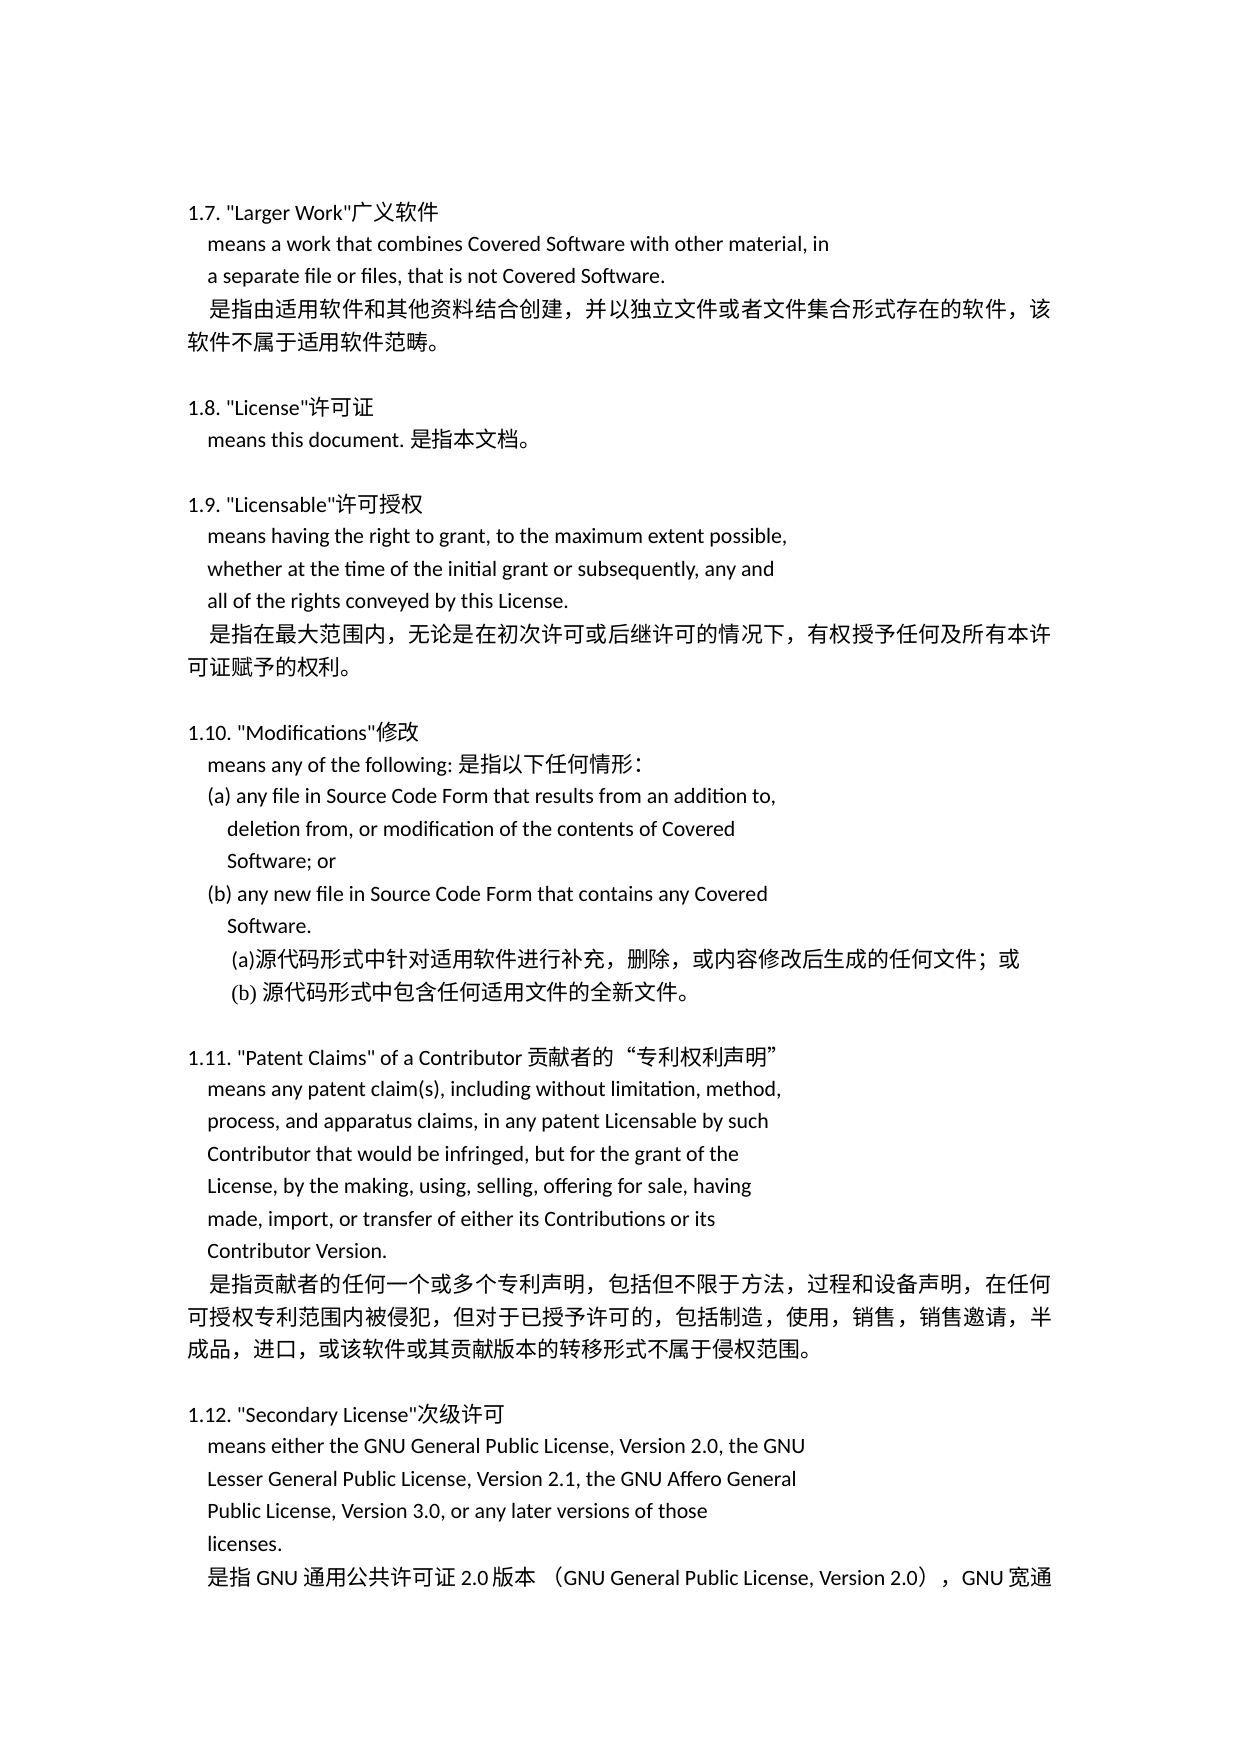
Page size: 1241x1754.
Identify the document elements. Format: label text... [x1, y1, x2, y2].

text (b) any new file in Source Code Form that contains any Covered [187, 877, 1053, 909]
text (a) any file in Source Code Form that results from an addition to, [187, 779, 1053, 812]
text means any of the following: 是指以下任何情形： [187, 747, 1053, 779]
text 1.11. "Patent Claims" of a Contributor贡献者的“专利权利声明” [187, 1039, 1053, 1072]
text means any patent claim(s), including without limitation, method, [187, 1072, 1053, 1104]
text 1.9. "Licensable"许可授权 [187, 487, 1053, 519]
text 1.7. "Larger Work"广义软件 [187, 194, 1053, 227]
text Contributor that would be infringed, but for the grant of the [187, 1137, 1053, 1169]
text 是指贡献者的任何一个或多个专利声明，包括但不限于方法，过程和设备声明，在任何可授权专利范围内被侵犯，但对于已授予许可的，包括制造，使用，销售，销售邀请，半成品，进口，或该软件或其贡献版本的转移形式不属于侵权范围。 [187, 1267, 1053, 1364]
text 1.10. "Modifications"修改 [187, 714, 1053, 747]
text a separate file or files, that is not Covered Software. [187, 259, 1053, 292]
text all of the rights conveyed by this License. [187, 584, 1053, 617]
text licenses. [187, 1527, 1053, 1559]
text means a work that combines Covered Software with other material, in [187, 227, 1053, 259]
text (b) 源代码形式中包含任何适用文件的全新文件。 [187, 974, 1053, 1007]
text 1.12. "Secondary License"次级许可 [187, 1397, 1053, 1429]
text means having the right to grant, to the maximum extent possible, [187, 519, 1053, 552]
text 是指由适用软件和其他资料结合创建，并以独立文件或者文件集合形式存在的软件，该软件不属于适用软件范畴。 [187, 292, 1053, 357]
text Public License, Version 3.0, or any later versions of those [187, 1494, 1053, 1527]
text 是指在最大范围内，无论是在初次许可或后继许可的情况下，有权授予任何及所有本许可证赋予的权利。 [187, 617, 1053, 682]
text means either the GNU General Public License, Version 2.0, the GNU [187, 1429, 1053, 1462]
text Software. [187, 909, 1053, 942]
text License, by the making, using, selling, offering for sale, having [187, 1169, 1053, 1202]
text deletion from, or modification of the contents of Covered [187, 812, 1053, 844]
text 1.8. "License"许可证 [187, 389, 1053, 422]
text Lesser General Public License, Version 2.1, the GNU Affero General [187, 1462, 1053, 1494]
text made, import, or transfer of either its Contributions or its [187, 1202, 1053, 1234]
text process, and apparatus claims, in any patent Licensable by such [187, 1104, 1053, 1137]
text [187, 1559, 1053, 1592]
text means this document. 是指本文档。 [187, 422, 1053, 454]
text Software; or [187, 844, 1053, 877]
text Contributor Version. [187, 1234, 1053, 1267]
text whether at the time of the initial grant or subsequently, any and [187, 552, 1053, 584]
text (a)源代码形式中针对适用软件进行补充，删除，或内容修改后生成的任何文件；或 [187, 942, 1053, 974]
